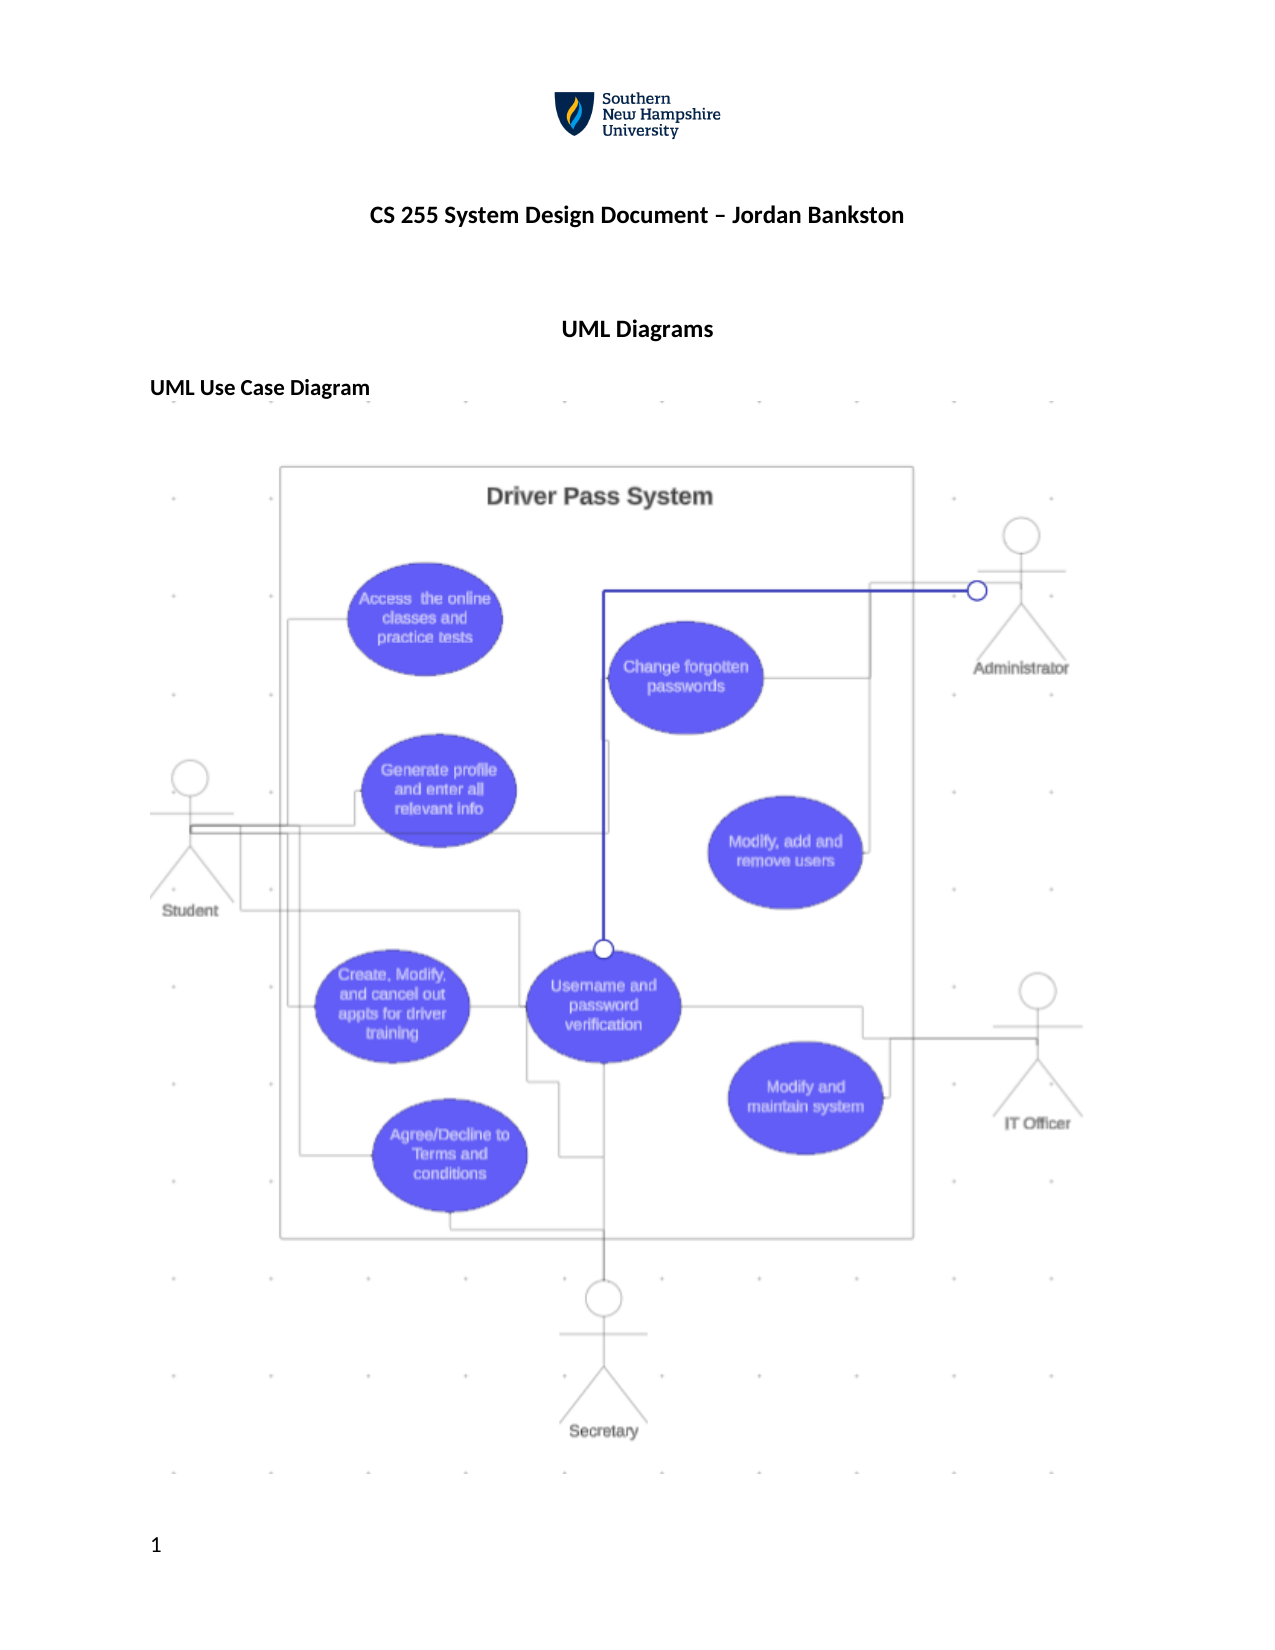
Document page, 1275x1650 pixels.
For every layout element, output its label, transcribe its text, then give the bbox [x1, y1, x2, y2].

subtitle UML Diagrams [150, 313, 1125, 343]
picture [150, 401, 1125, 1474]
subtitle UML Use Case Diagram [150, 373, 1125, 401]
picture [546, 75, 729, 154]
subtitle CS 255 System Design Document – Jordan Bankston [150, 199, 1125, 229]
